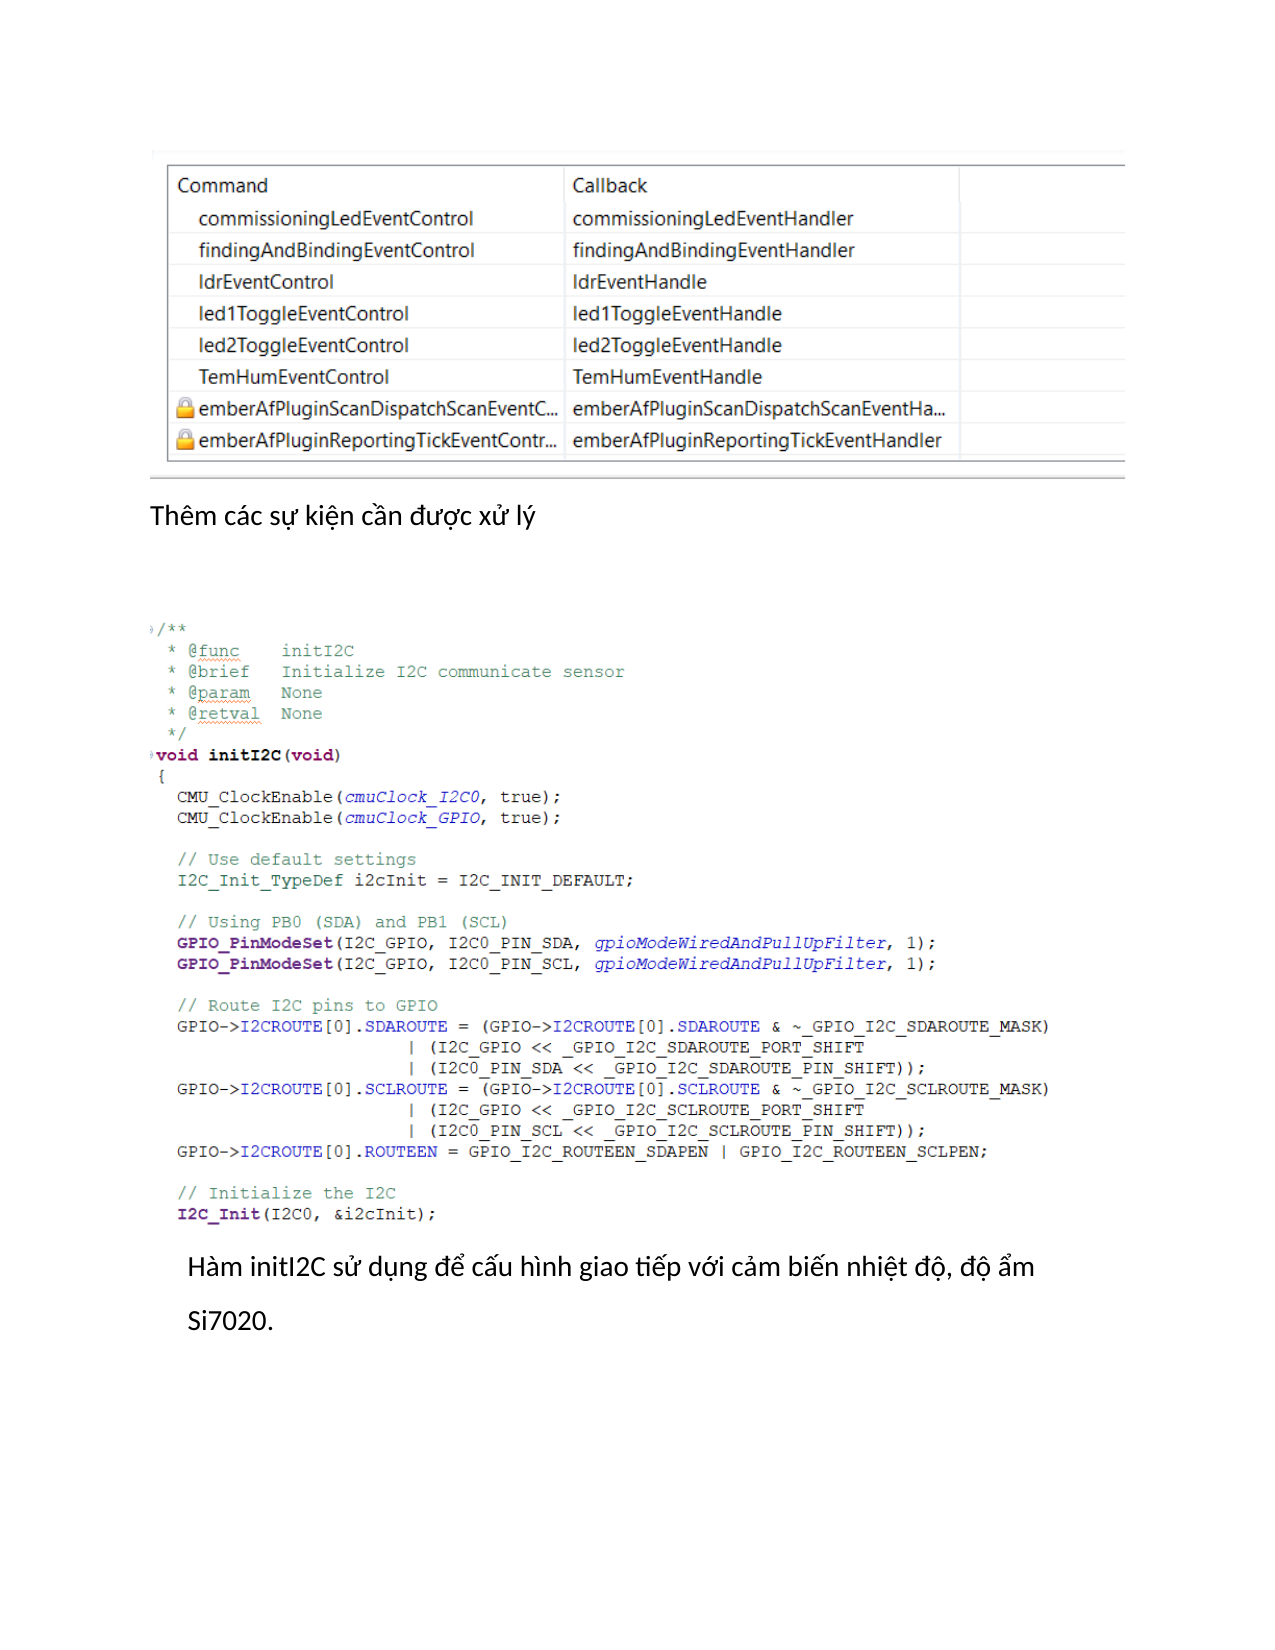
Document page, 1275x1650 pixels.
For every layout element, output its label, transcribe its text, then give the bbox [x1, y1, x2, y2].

text Hàm initI2C sử dụng để cấu hình giao tiếp với cảm biến nhiệt độ, độ ẩm Si7020. [187, 1248, 1125, 1337]
picture [150, 150, 1125, 483]
text Thêm các sự kiện cần được xử lý [150, 497, 1125, 532]
picture [150, 603, 1125, 1235]
